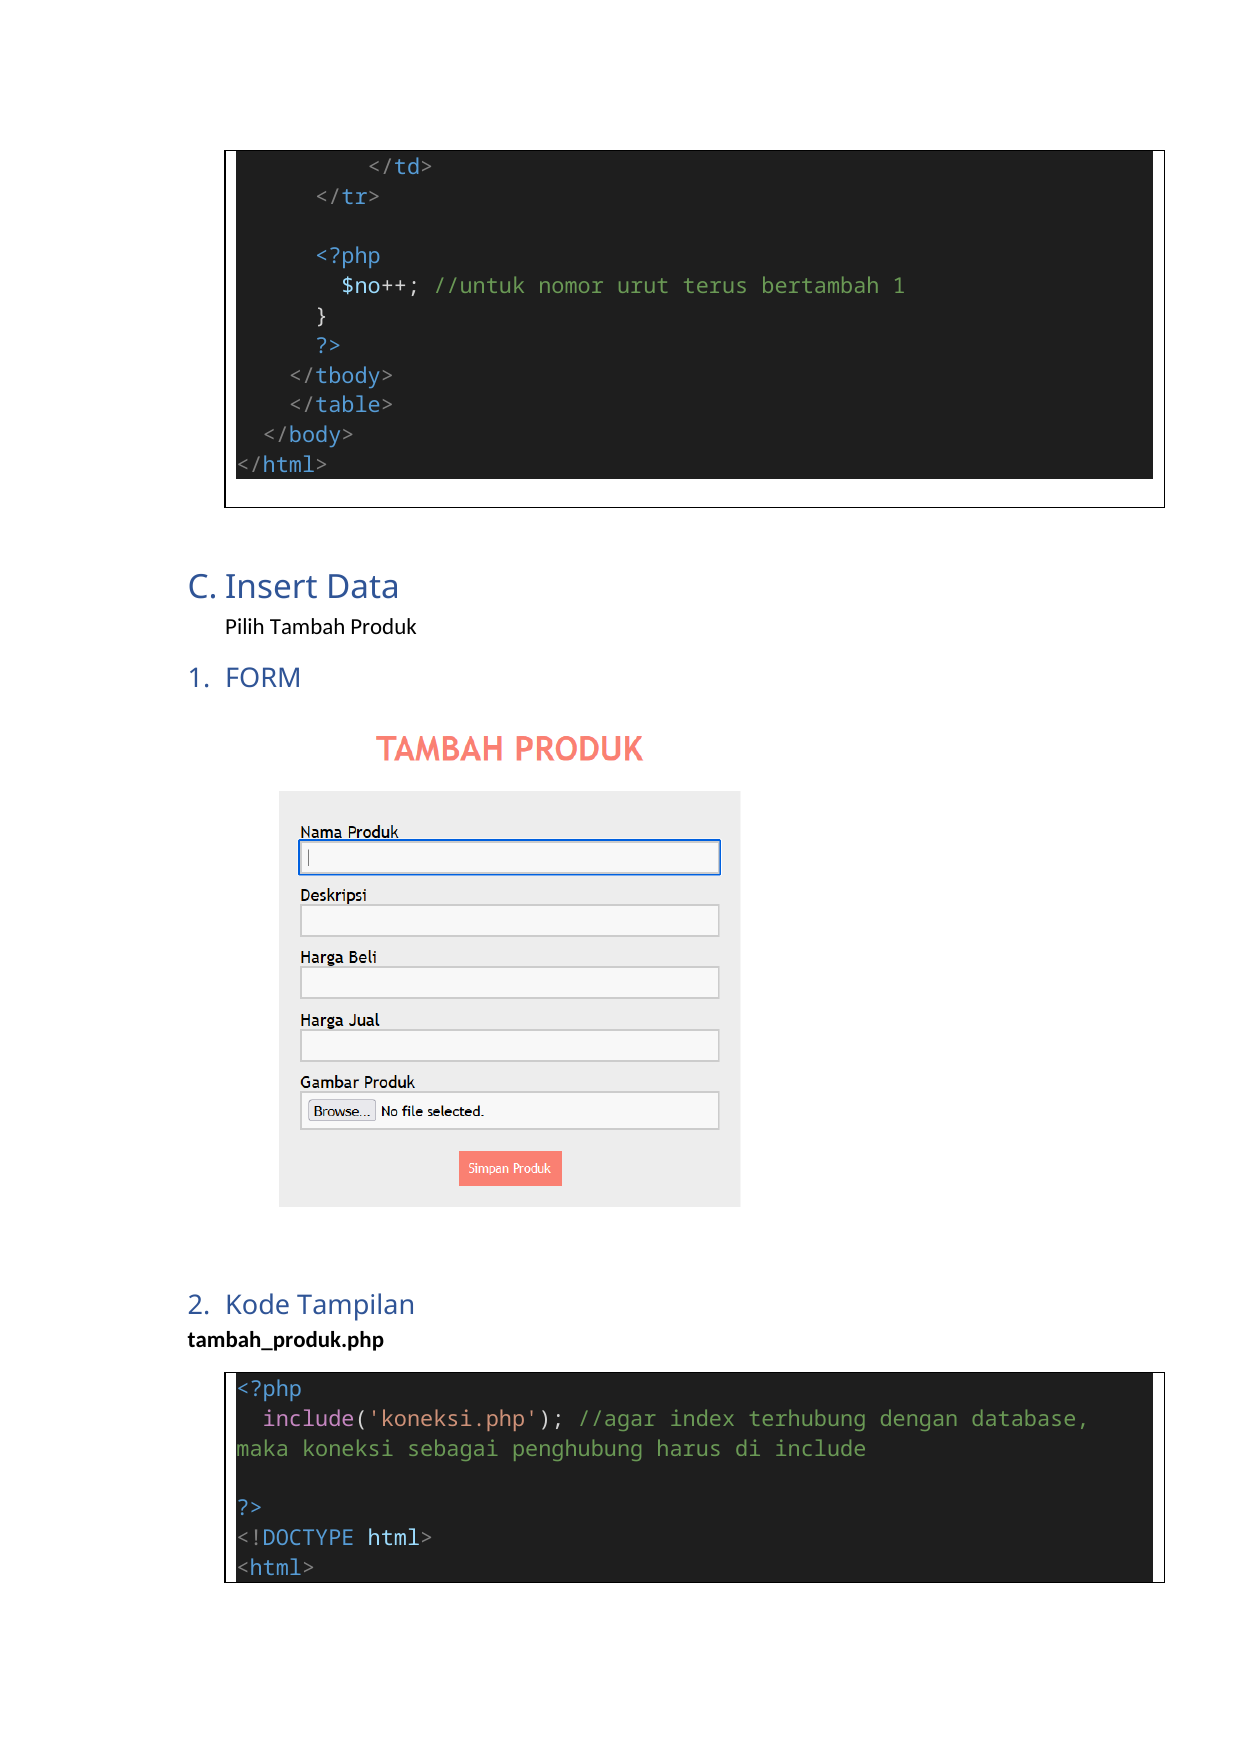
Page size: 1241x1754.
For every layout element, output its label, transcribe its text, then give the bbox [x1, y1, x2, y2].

subtitle FORM [187, 659, 1090, 696]
picture [225, 698, 808, 1220]
text tambah_produk.php [150, 1325, 1090, 1353]
subtitle Kode Tampilan [187, 1285, 1090, 1322]
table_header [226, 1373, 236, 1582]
subtitle Insert Data [187, 563, 1090, 608]
text Pilih Tambah Produk [150, 612, 1090, 640]
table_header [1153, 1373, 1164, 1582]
